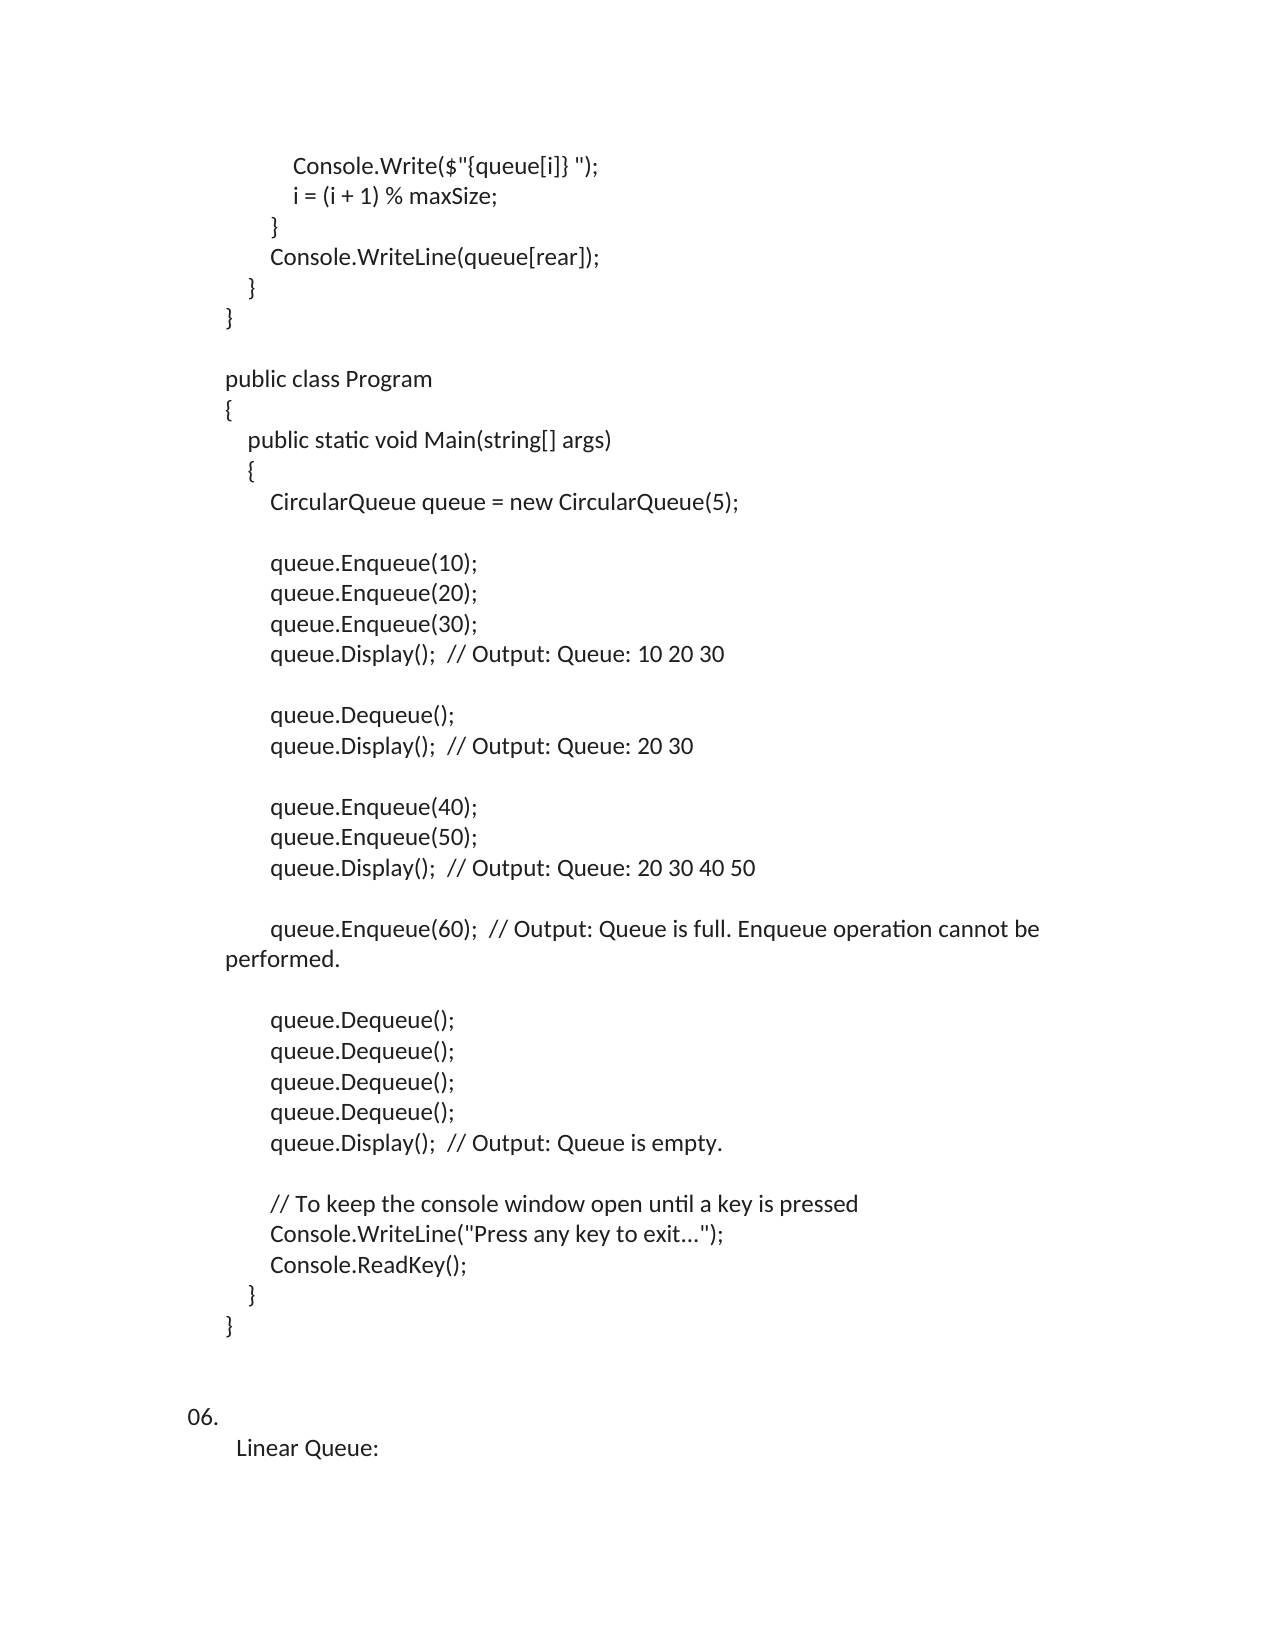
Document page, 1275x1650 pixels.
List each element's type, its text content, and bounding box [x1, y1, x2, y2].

list queue.Enqueue(20); [225, 577, 1125, 608]
list { [225, 394, 1125, 425]
list queue.Display(); // Output: Queue: 20 30 40 50 [225, 852, 1125, 882]
list } [225, 303, 1125, 333]
list } [225, 1310, 1125, 1340]
list public class Program [225, 364, 1125, 394]
list CircularQueue queue = new CircularQueue(5); [225, 486, 1125, 516]
list queue.Display(); // Output: Queue: 10 20 30 [225, 638, 1125, 669]
list } [225, 272, 1125, 303]
list { [225, 455, 1125, 486]
list queue.Enqueue(30); [225, 608, 1125, 638]
list queue.Dequeue(); [225, 1035, 1125, 1066]
list // To keep the console window open until a key is pressed [225, 1188, 1125, 1218]
list Console.WriteLine(queue[rear]); [225, 242, 1125, 272]
list } [225, 211, 1125, 242]
list queue.Enqueue(50); [225, 821, 1125, 852]
list queue.Dequeue(); [225, 1066, 1125, 1096]
list Console.Write($"{queue[i]} "); [225, 150, 1125, 181]
list queue.Enqueue(10); [225, 547, 1125, 577]
list Console.WriteLine("Press any key to exit..."); [225, 1218, 1125, 1249]
list queue.Display(); // Output: Queue is empty. [225, 1127, 1125, 1157]
list queue.Display(); // Output: Queue: 20 30 [225, 730, 1125, 760]
list public static void Main(string[] args) [225, 425, 1125, 455]
list queue.Dequeue(); [225, 699, 1125, 730]
list Linear Queue: [225, 1432, 1125, 1462]
list i = (i + 1) % maxSize; [225, 181, 1125, 211]
list } [225, 1279, 1125, 1310]
list Console.ReadKey(); [225, 1249, 1125, 1279]
list queue.Dequeue(); [225, 1096, 1125, 1127]
list queue.Enqueue(40); [225, 791, 1125, 821]
list queue.Dequeue(); [225, 1004, 1125, 1035]
list queue.Enqueue(60); // Output: Queue is full. Enqueue operation cannot be performed. [225, 913, 1125, 974]
